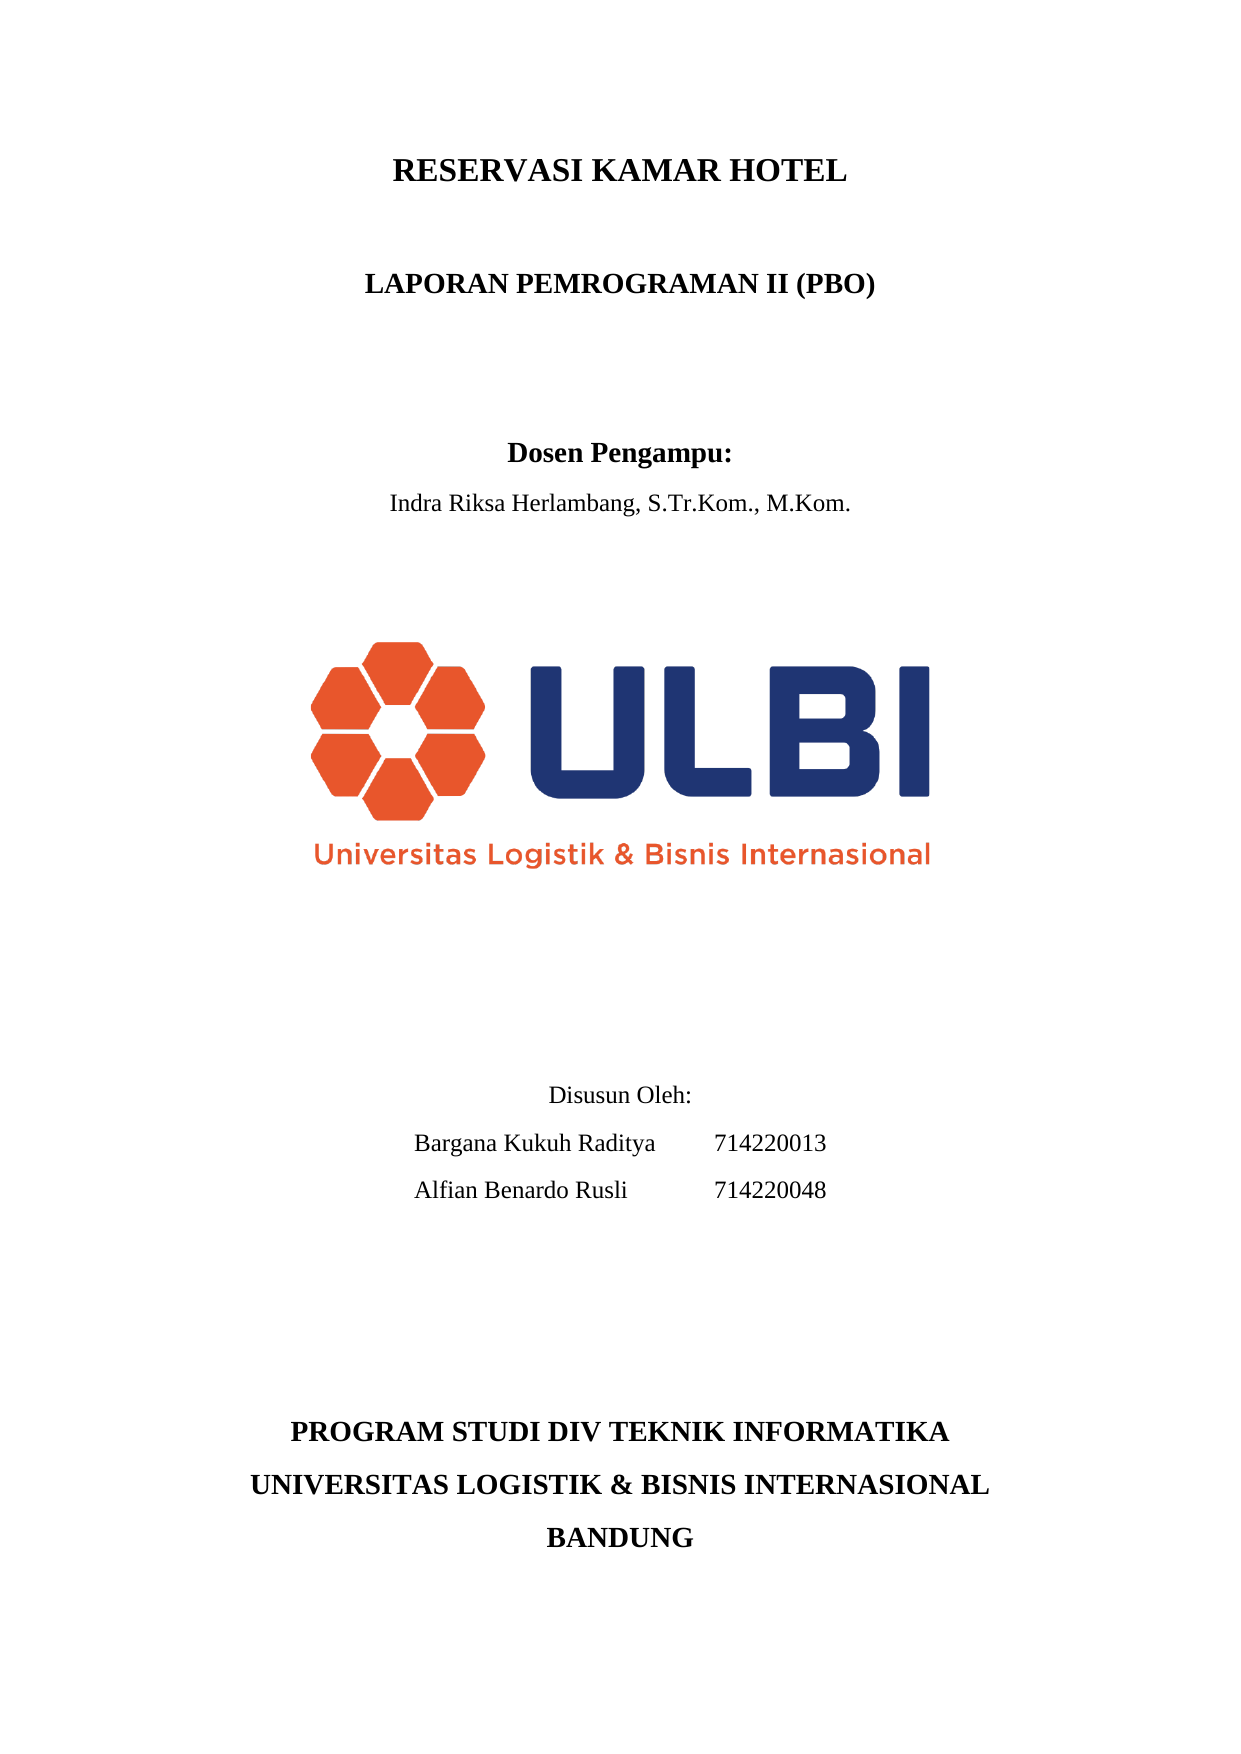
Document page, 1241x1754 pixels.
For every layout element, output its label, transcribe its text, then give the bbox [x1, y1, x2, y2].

text Disusun Oleh: [150, 1080, 1090, 1109]
picture [310, 642, 930, 869]
text UNIVERSITAS LOGISTIK & BISNIS INTERNASIONAL [150, 1467, 1090, 1501]
text Bargana Kukuh Raditya 714220013 [150, 1128, 1090, 1157]
text Indra Riksa Herlambang, S.Tr.Kom., M.Kom. [150, 488, 1090, 516]
text Alfian Benardo Rusli 714220048 [150, 1176, 1090, 1204]
text LAPORAN PEMROGRAMAN II (PBO) [150, 266, 1090, 299]
text RESERVASI KAMAR HOTEL [150, 150, 1090, 188]
text BANDUNG [150, 1520, 1090, 1553]
text PROGRAM STUDI DIV TEKNIK INFORMATIKA [150, 1414, 1090, 1448]
text Dosen Pengampu: [150, 435, 1090, 468]
